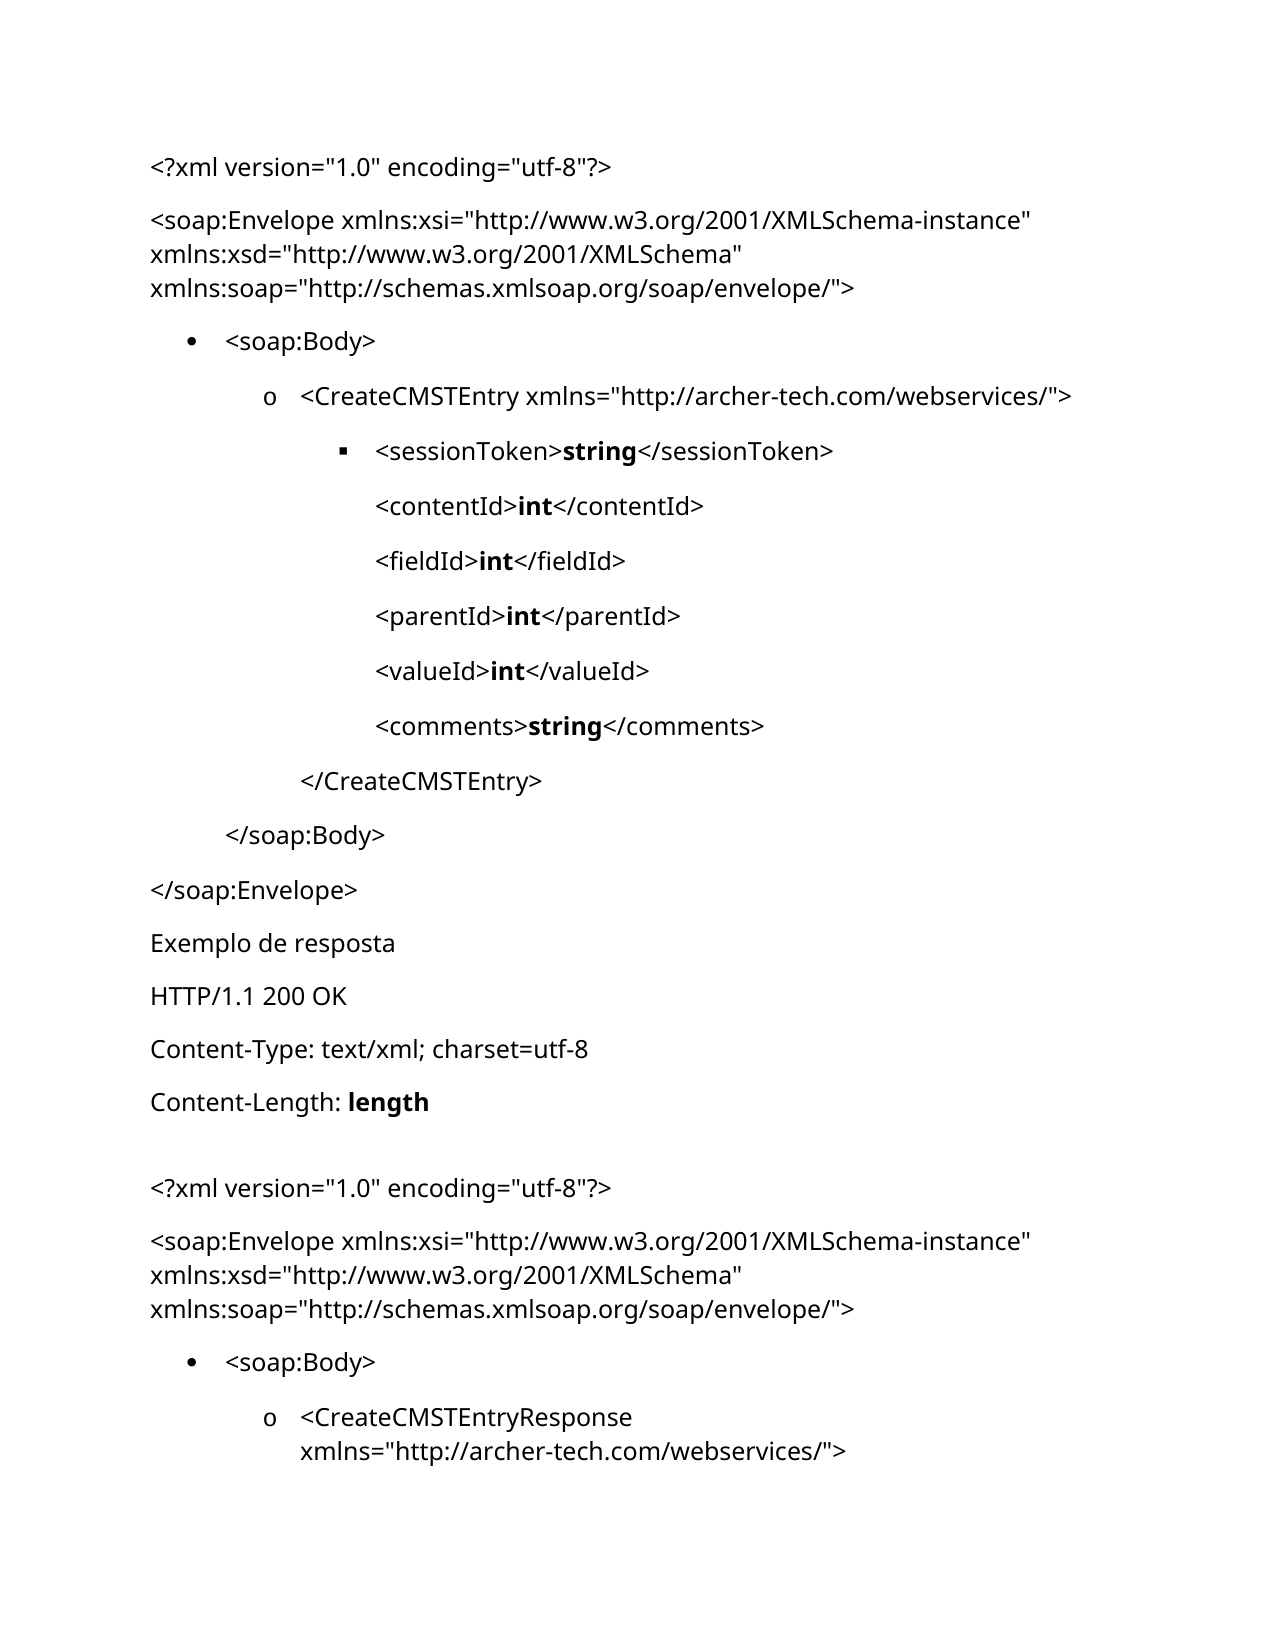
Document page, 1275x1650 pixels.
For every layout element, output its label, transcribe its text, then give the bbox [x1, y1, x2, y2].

list </soap:Body> [187, 818, 1125, 852]
list </CreateCMSTEntry> [262, 763, 1125, 797]
text <soap:Envelope xmlns:xsi="http://www.w3.org/2001/XMLSchema-instance" xmlns:xsd="http://www.w3.org/2001/XMLSchema" xmlns:soap="http://schemas.xmlsoap.org/soap/envelope/"> [150, 1224, 1125, 1326]
text <?xml version="1.0" encoding="utf-8"?> [150, 1171, 1125, 1205]
list <soap:Body> [187, 324, 1125, 358]
list <fieldId>int</fieldId> [337, 543, 1125, 578]
text <soap:Envelope xmlns:xsi="http://www.w3.org/2001/XMLSchema-instance" xmlns:xsd="http://www.w3.org/2001/XMLSchema" xmlns:soap="http://schemas.xmlsoap.org/soap/envelope/"> [150, 203, 1125, 305]
text HTTP/1.1 200 OK [150, 978, 1125, 1013]
text </soap:Envelope> [150, 873, 1125, 907]
list <CreateCMSTEntry xmlns="http://archer-tech.com/webservices/"> [262, 379, 1125, 413]
list <sessionToken>string</sessionToken> [337, 434, 1125, 468]
list <CreateCMSTEntryResponse xmlns="http://archer-tech.com/webservices/"> [262, 1400, 1125, 1468]
list <comments>string</comments> [337, 708, 1125, 742]
list <soap:Body> [187, 1345, 1125, 1379]
text <?xml version="1.0" encoding="utf-8"?> [150, 150, 1125, 184]
text Content-Length: length [150, 1084, 1125, 1152]
list <parentId>int</parentId> [337, 598, 1125, 632]
text Content-Type: text/xml; charset=utf-8 [150, 1031, 1125, 1065]
list <valueId>int</valueId> [337, 653, 1125, 687]
text Exemplo de resposta [150, 926, 1125, 960]
list <contentId>int</contentId> [337, 489, 1125, 523]
